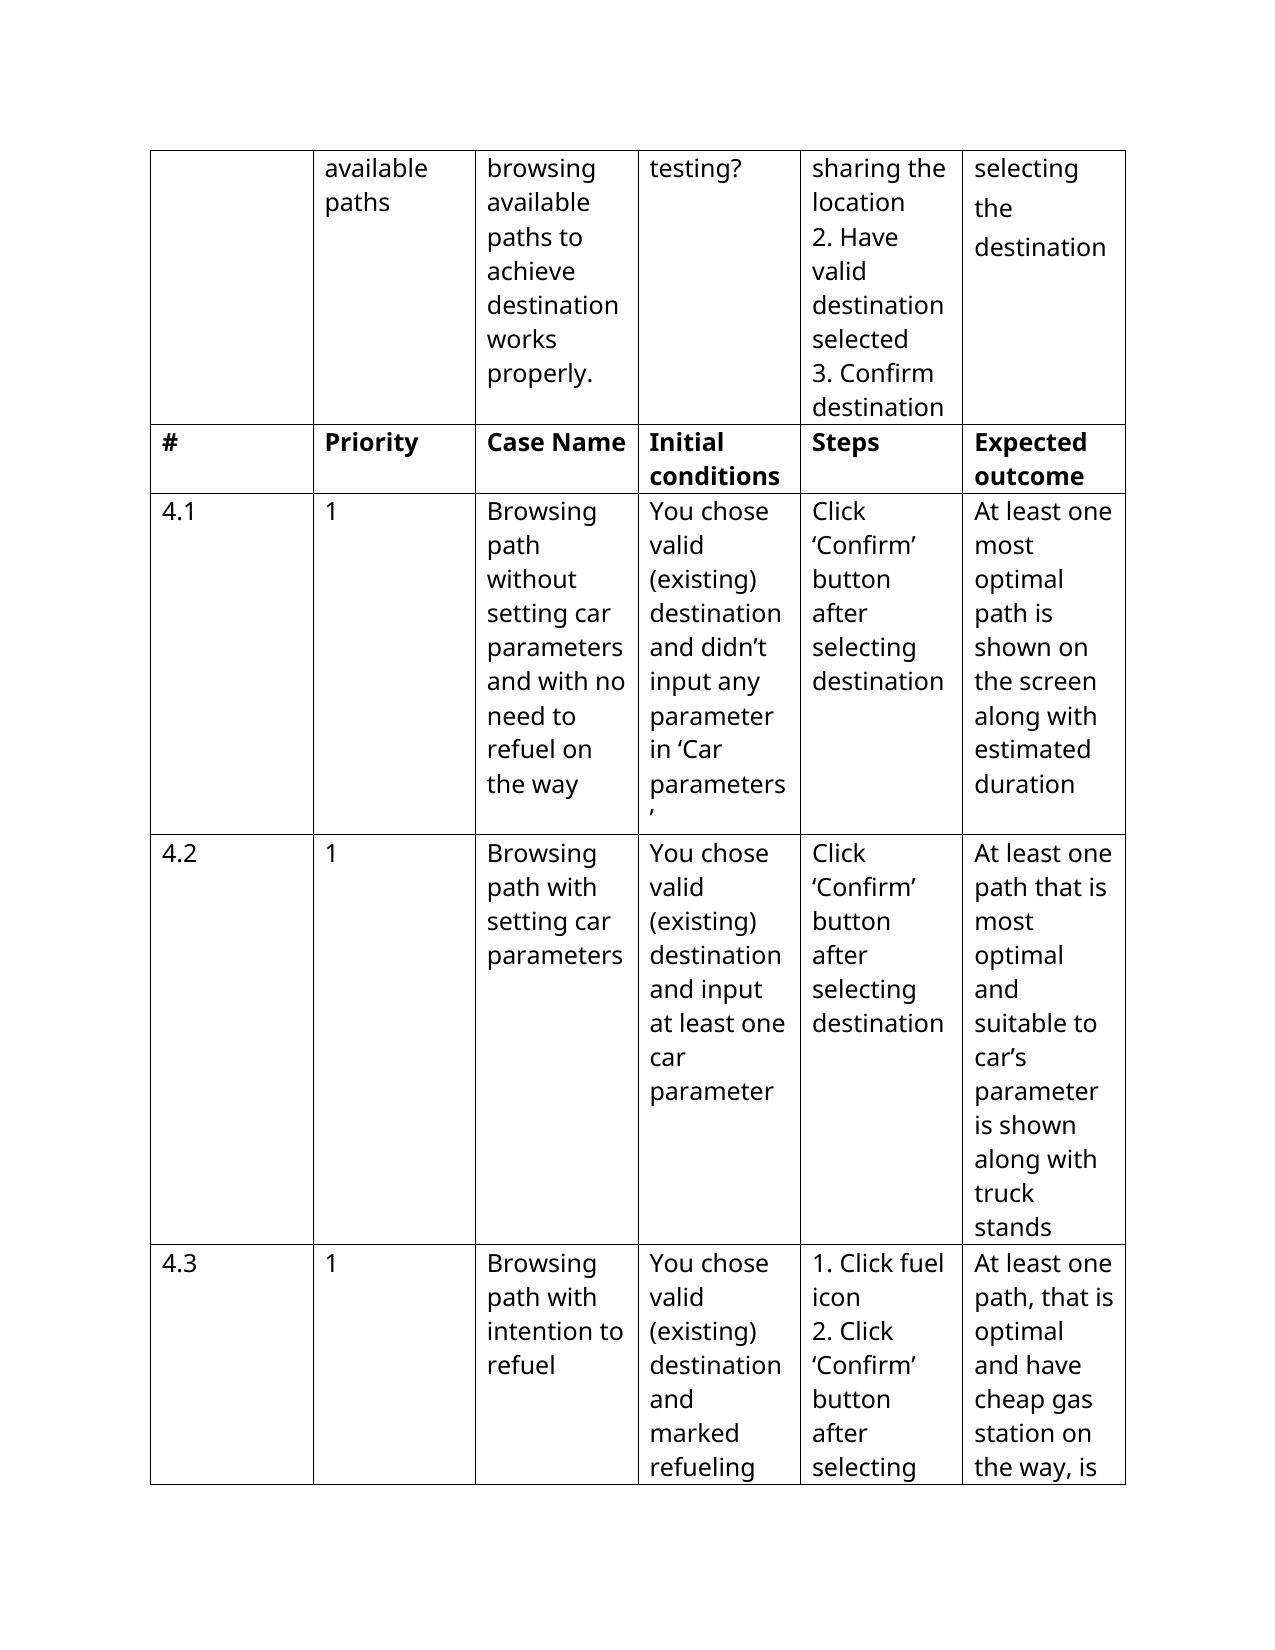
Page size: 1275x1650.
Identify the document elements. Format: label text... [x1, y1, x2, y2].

table_cell 4.3 [151, 1245, 313, 1484]
table_cell Browsing path with setting car parameters [476, 835, 638, 1244]
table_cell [476, 1245, 638, 1484]
table_cell Click ‘Confirm’ button after selecting destination [801, 835, 962, 1244]
table_cell Steps [801, 425, 962, 493]
table_cell Priority [314, 425, 475, 493]
table_cell Expected outcome [963, 425, 1125, 493]
table_cell At least one most optimal path is shown on the screen along with estimated duration [963, 494, 1125, 834]
table_cell 4.1 [151, 494, 313, 834]
table_cell # [151, 425, 313, 493]
table_cell 4 [151, 151, 313, 423]
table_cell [963, 151, 1125, 423]
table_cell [476, 151, 638, 423]
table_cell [801, 1245, 962, 1484]
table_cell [639, 1245, 800, 1484]
table_cell Browsing path without setting car parameters and with no need to refuel on the way [476, 494, 638, 834]
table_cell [801, 151, 962, 423]
table_cell 1 [314, 835, 475, 1244]
table_cell 4.2 [151, 835, 313, 1244]
table_cell 1 [314, 1245, 475, 1484]
table_cell 1 [314, 494, 475, 834]
table_cell Functional testing? [639, 151, 800, 423]
table_cell You chose valid (existing) destination and input at least one car parameter [639, 835, 800, 1244]
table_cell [314, 151, 475, 423]
table_cell Initial conditions [639, 425, 800, 493]
table_cell You chose valid (existing) destination and didn’t input any parameter in ‘Car parameters’ [639, 494, 800, 834]
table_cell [963, 1245, 1125, 1484]
table_cell At least one path that is most optimal and suitable to car’s parameter is shown along with truck stands [963, 835, 1125, 1244]
table_cell Click ‘Confirm’ button after selecting destination [801, 494, 962, 834]
table_cell Case Name [476, 425, 638, 493]
